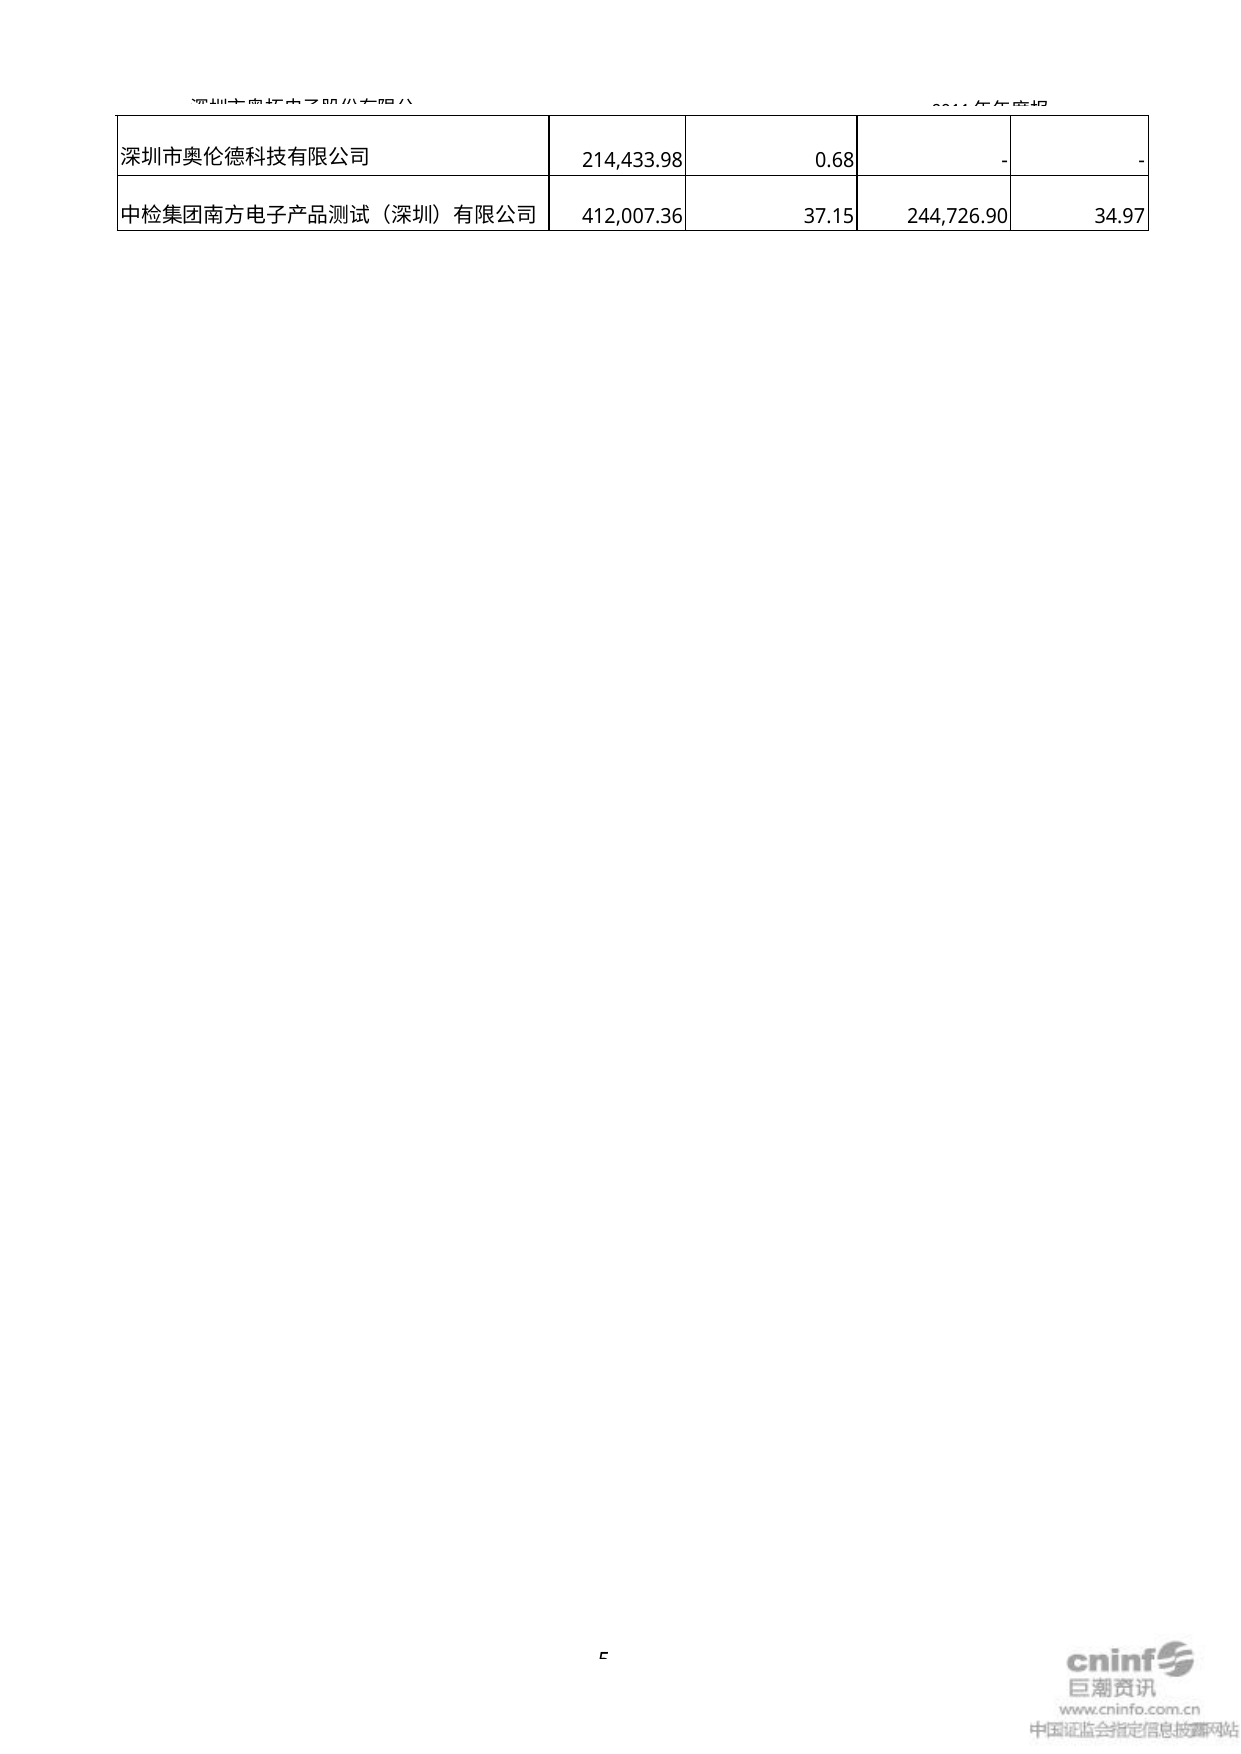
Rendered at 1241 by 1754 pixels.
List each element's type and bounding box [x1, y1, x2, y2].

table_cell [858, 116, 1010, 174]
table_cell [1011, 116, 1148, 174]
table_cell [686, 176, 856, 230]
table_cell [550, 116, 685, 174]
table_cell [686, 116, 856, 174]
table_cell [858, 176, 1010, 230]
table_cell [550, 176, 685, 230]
picture [1029, 1633, 1241, 1754]
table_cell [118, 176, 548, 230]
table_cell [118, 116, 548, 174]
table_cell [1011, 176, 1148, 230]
